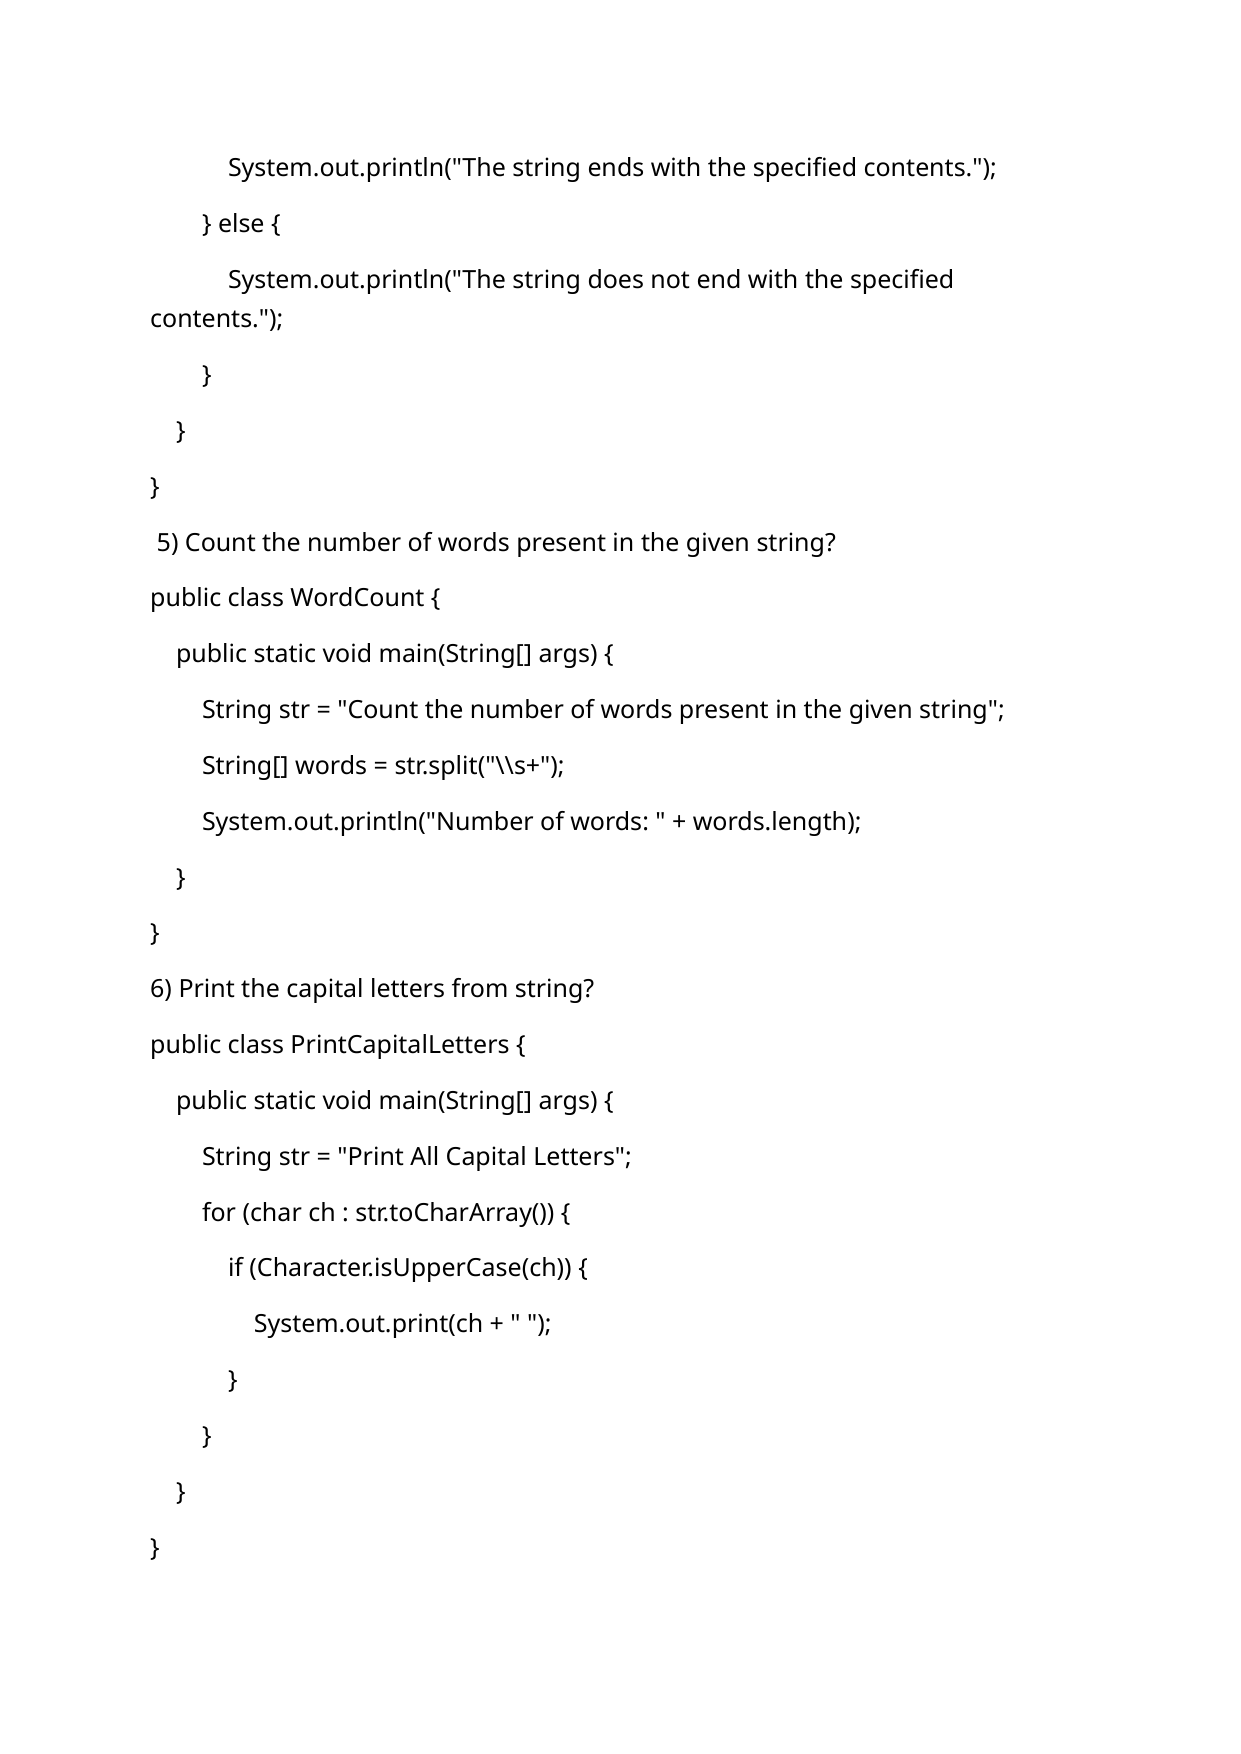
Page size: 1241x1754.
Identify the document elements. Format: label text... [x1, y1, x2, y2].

text } [150, 1362, 1090, 1396]
text } [150, 412, 1090, 447]
text String[] words = str.split("\\s+"); [150, 747, 1090, 782]
text } [150, 468, 1090, 502]
text public class PrintCapitalLetters { [150, 1027, 1090, 1061]
text if (Character.isUpperCase(ch)) { [150, 1250, 1090, 1284]
text System.out.print(ch + " "); [150, 1306, 1090, 1340]
text public static void main(String[] args) { [150, 636, 1090, 670]
text 5) Count the number of words present in the given string? [150, 524, 1090, 558]
text } [150, 859, 1090, 893]
text } [150, 1417, 1090, 1452]
text System.out.println("The string ends with the specified contents."); [150, 150, 1090, 184]
text } [150, 915, 1090, 949]
text } [150, 1529, 1090, 1563]
text public class WordCount { [150, 580, 1090, 614]
text String str = "Print All Capital Letters"; [150, 1138, 1090, 1172]
text String str = "Count the number of words present in the given string"; [150, 692, 1090, 726]
text } [150, 1473, 1090, 1507]
text 6) Print the capital letters from string? [150, 971, 1090, 1005]
text } else { [150, 206, 1090, 240]
text public static void main(String[] args) { [150, 1082, 1090, 1117]
text for (char ch : str.toCharArray()) { [150, 1194, 1090, 1228]
text System.out.println("Number of words: " + words.length); [150, 803, 1090, 837]
text System.out.println("The string does not end with the specified contents."); [150, 262, 1090, 335]
text } [150, 357, 1090, 391]
